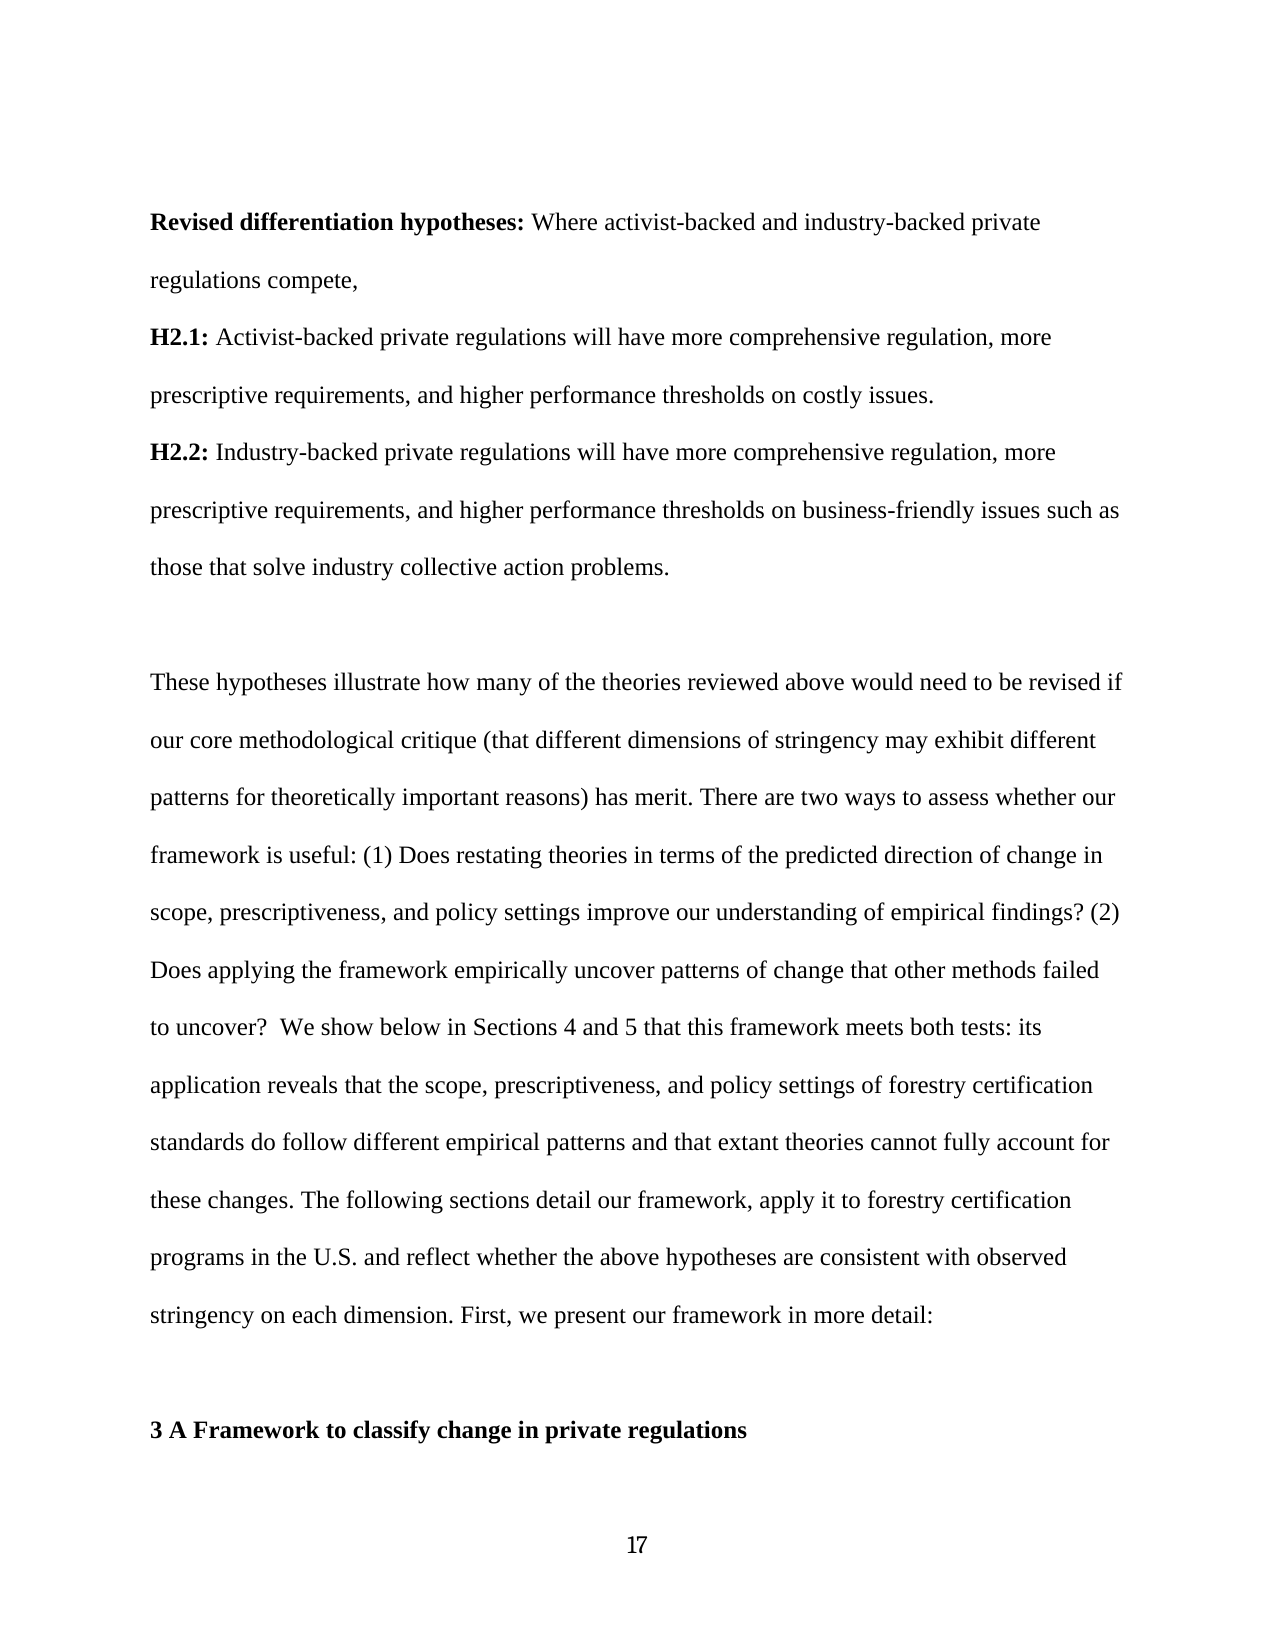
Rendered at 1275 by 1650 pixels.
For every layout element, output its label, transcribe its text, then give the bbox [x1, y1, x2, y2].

text 3 A Framework to classify change in private regulations [169, 1415, 1125, 1444]
text H2.2: Industry-backed private regulations will have more comprehensive regulation, more prescriptive requirements, and higher performance thresholds on issues industry collective action problems. [150, 437, 1125, 581]
text Revised differentiation hypotheses: Where activist-backed and industry-backed private regulations compete, [150, 207, 1125, 294]
text These hypotheses illustrate how many of the theories reviewed above would need to be revised if our core methodological critique (that different dimensions of stringency may exhibit different patterns for theoretically important reasons) has merit. There are two ways to assess whether our framework is useful: (1) Does restating theories in terms of the predicted direction of change in scope, prescriptiveness, and policy settings improve our understanding of empirical findings? (2) Does applying the framework empirically uncover patterns of change that other methods failed to uncover? We show below in Sections 4 and 5 that this framework meets both tests: its application reveals that the scope, prescriptiveness, and policy settings of forestry certification standards do follow different empirical patterns and that extant theories cannot fully account for these changes. The framework reflect whether the above hypotheses are consistent with observed stringency on each dimension. First, we present our framework in more detail: [150, 667, 1125, 1329]
text H2.1: Activist-backed private regulations will have more comprehensive regulation, more prescriptive requirements, and higher performance thresholds on . [150, 322, 1125, 409]
